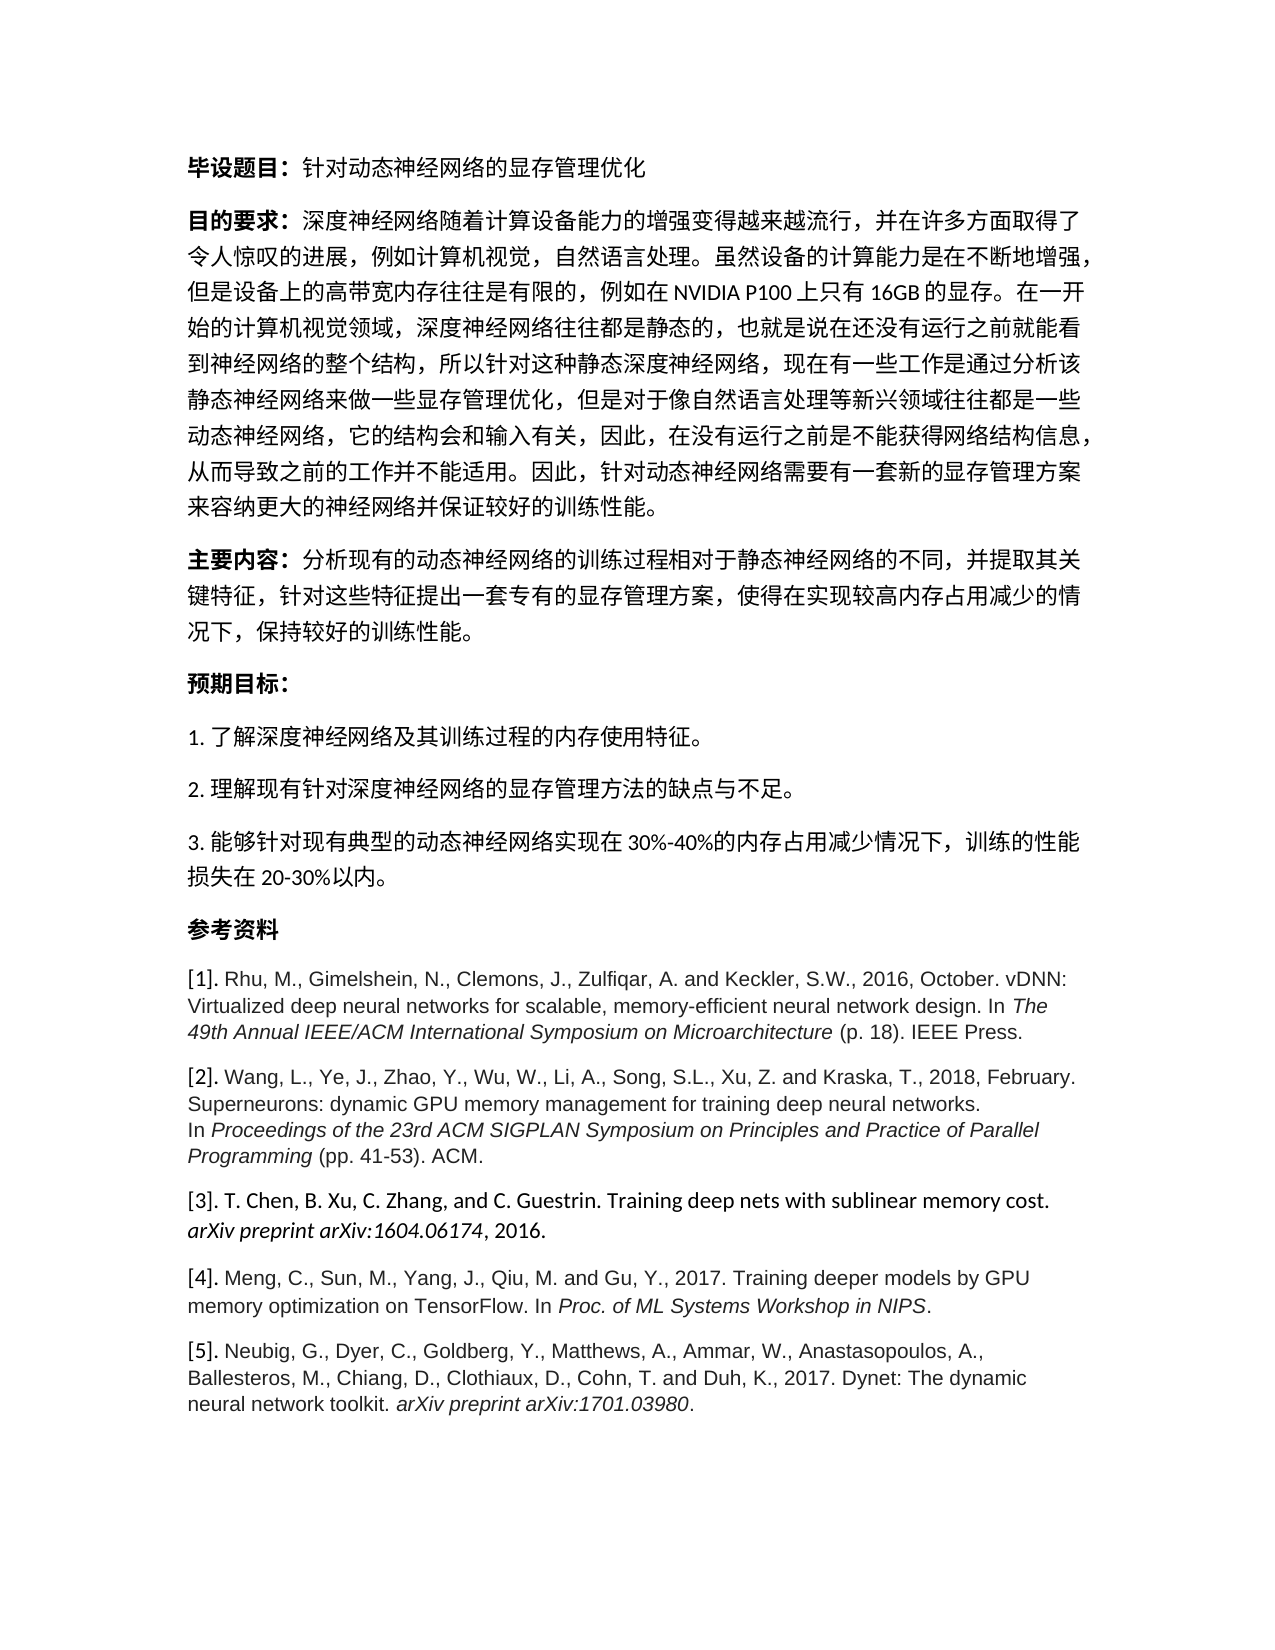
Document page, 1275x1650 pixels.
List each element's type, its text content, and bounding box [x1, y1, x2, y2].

text 1. 了解深度神经网络及其训练过程的内存使用特征。 [187, 718, 1087, 752]
text [5]. Neubig, G., Dyer, C., Goldberg, Y., Matthews, A., Ammar, W., Anastasopoulos, A., Ballesteros, M., Chiang, D., Clothiaux, D., Cohn, T. and Duh, K., 2017. Dynet: The dynamic neural network toolkit. arXiv preprint arXiv:1701.03980. [187, 1336, 1087, 1416]
text 预期目标： [187, 666, 1087, 699]
text [2]. Wang, L., Ye, J., Zhao, Y., Wu, W., Li, A., Song, S.L., Xu, Z. and Kraska, T., 2018, February. Superneurons: dynamic GPU memory management for training deep neural networks. In Proceedings of the 23rd ACM SIGPLAN Symposium on Principles and Practice of Parallel Programming (pp. 41-53). ACM. [187, 1062, 1087, 1168]
text 参考资料 [187, 912, 1087, 945]
text 目的要求：深度神经网络随着计算设备能力的增强变得越来越流行，并在许多方面取得了令人惊叹的进展，例如计算机视觉，自然语言处理。虽然设备的计算能力是在不断地增强，但是设备上的高带宽内存往往是有限的，例如在NVIDIA P100上只有16GB的显存。在一开始的计算机视觉领域，深度神经网络往往都是静态的，也就是说在还没有运行之前就能看到神经网络的整个结构，所以针对这种静态深度神经网络，现在有一些工作是通过分析该静态神经网络来做一些显存管理优化，但是对于像自然语言处理等新兴领域往往都是一些动态神经网络，它的结构会和输入有关，因此，在没有运行之前是不能获得网络结构信息，从而导致之前的工作并不能适用。因此，针对动态神经网络需要有一套新的显存管理方案来容纳更大的神经网络并保证较好的训练性能。 [187, 202, 1087, 522]
text [3]. T. Chen, B. Xu, C. Zhang, and C. Guestrin. Training deep nets with sublinear memory cost. arXiv preprint arXiv:1604.06174, 2016. [187, 1186, 1087, 1245]
text [4]. Meng, C., Sun, M., Yang, J., Qiu, M. and Gu, Y., 2017. Training deeper models by GPU memory optimization on TensorFlow. In Proc. of ML Systems Workshop in NIPS. [187, 1263, 1087, 1317]
text 2. 理解现有针对深度神经网络的显存管理方法的缺点与不足。 [187, 771, 1087, 804]
text 主要内容：分析现有的动态神经网络的训练过程相对于静态神经网络的不同，并提取其关键特征，针对这些特征提出一套专有的显存管理方案，使得在实现较高内存占用减少的情况下，保持较好的训练性能。 [187, 542, 1087, 647]
text 毕设题目：针对动态神经网络的显存管理优化 [187, 150, 1087, 183]
text 3. 能够针对现有典型的动态神经网络实现在30%-40%的内存占用减少情况下，训练的性能损失在20-30%以内。 [187, 823, 1087, 892]
text [1]. Rhu, M., Gimelshein, N., Clemons, J., Zulfiqar, A. and Keckler, S.W., 2016, October. vDNN: Virtualized deep neural networks for scalable, memory-efficient neural network design. In The 49th Annual IEEE/ACM International Symposium on Microarchitecture (p. 18). IEEE Press. [187, 964, 1087, 1044]
